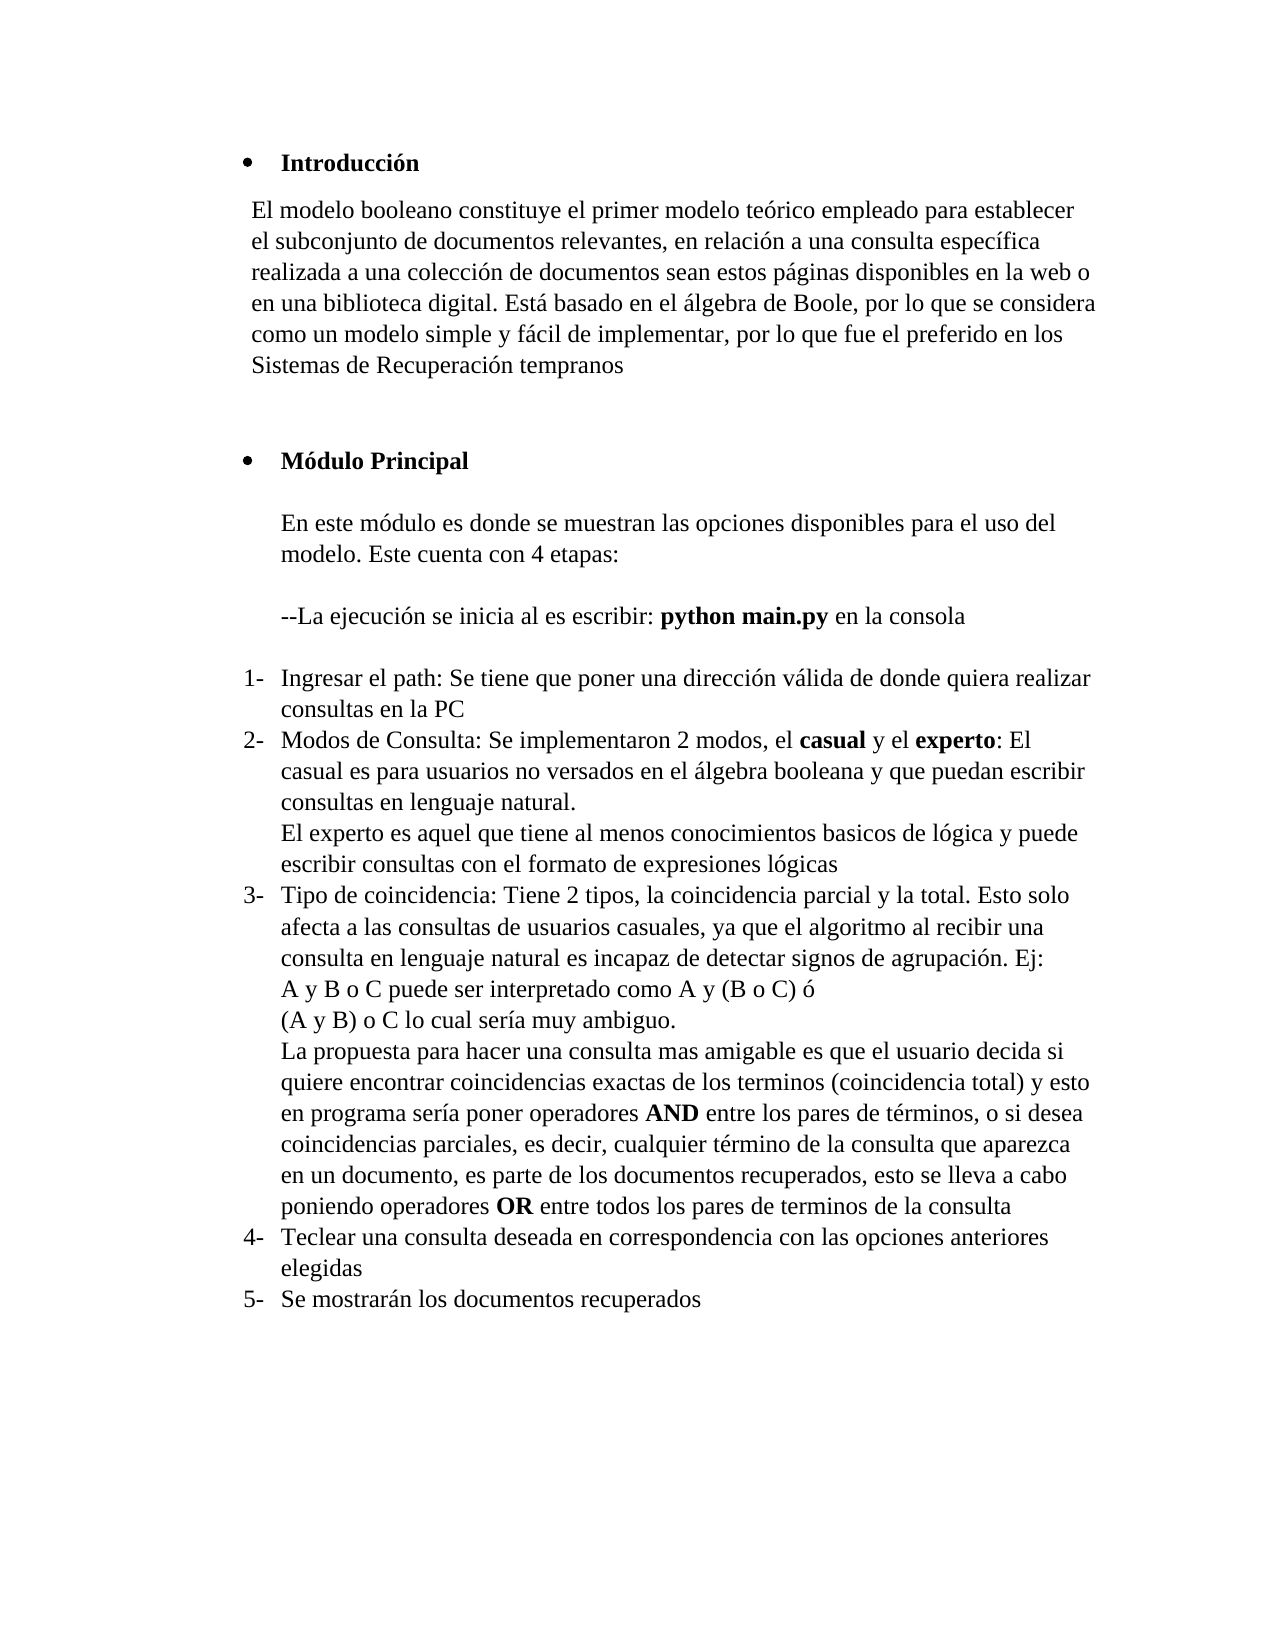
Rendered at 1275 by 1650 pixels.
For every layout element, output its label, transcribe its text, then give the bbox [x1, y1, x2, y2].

list Modos de Consulta: Se implementaron 2 modos, el casual y el experto: El casual es para usuarios no versados en el álgebra booleana y que puedan escribir consultas en lenguaje natural. [243, 725, 1098, 816]
text El modelo booleano constituye el primer modelo teórico empleado para establecer el subconjunto de documentos relevantes, en relación a una consulta específica realizada a una colección de documentos sean estos páginas disponibles en la web o en una biblioteca digital. Está basado en el álgebra de Boole, por lo que se considera como un modelo simple y fácil de implementar, por lo que fue el preferido en los Sistemas de Recuperación tempranos [251, 195, 1098, 379]
list --La ejecución se inicia al es escribir: python main.py en la consola [281, 601, 1098, 630]
list (A y B) o C lo cual sería muy ambiguo. [281, 1005, 1098, 1033]
list Se mostrarán los documentos recuperados [243, 1284, 1098, 1313]
list En este módulo es donde se muestran las opciones disponibles para el uso del modelo. Este cuenta con 4 etapas: [281, 508, 1098, 568]
list El experto es aquel que tiene al menos conocimientos basicos de lógica y puede escribir consultas con el formato de expresiones lógicas [281, 818, 1098, 878]
list Módulo Principal [243, 446, 1098, 475]
list Tipo de coincidencia: Tiene 2 tipos, la coincidencia parcial y la total. Esto solo afecta a las consultas de usuarios casuales, ya que el algoritmo al recibir una consulta en lenguaje natural es incapaz de detectar signos de agrupación. Ej: [243, 881, 1098, 971]
list Ingresar el path: Se tiene que poner una dirección válida de donde quiera realizar consultas en la PC [243, 663, 1098, 723]
list Introducción [243, 148, 1098, 176]
list La propuesta para hacer una consulta mas amigable es que el usuario decida si quiere encontrar coincidencias exactas de los terminos (coincidencia total) y esto en programa sería poner operadores AND entre los pares de términos, o si desea coincidencias parciales, es decir, cualquier término de la consulta que aparezca en un documento, es parte de los documentos recuperados, esto se lleva a cabo poniendo operadores OR entre todos los pares de terminos de la consulta [281, 1036, 1098, 1220]
list A y B o C puede ser interpretado como A y (B o C) ó [281, 974, 1098, 1002]
list Teclear una consulta deseada en correspondencia con las opciones anteriores elegidas [243, 1222, 1098, 1282]
